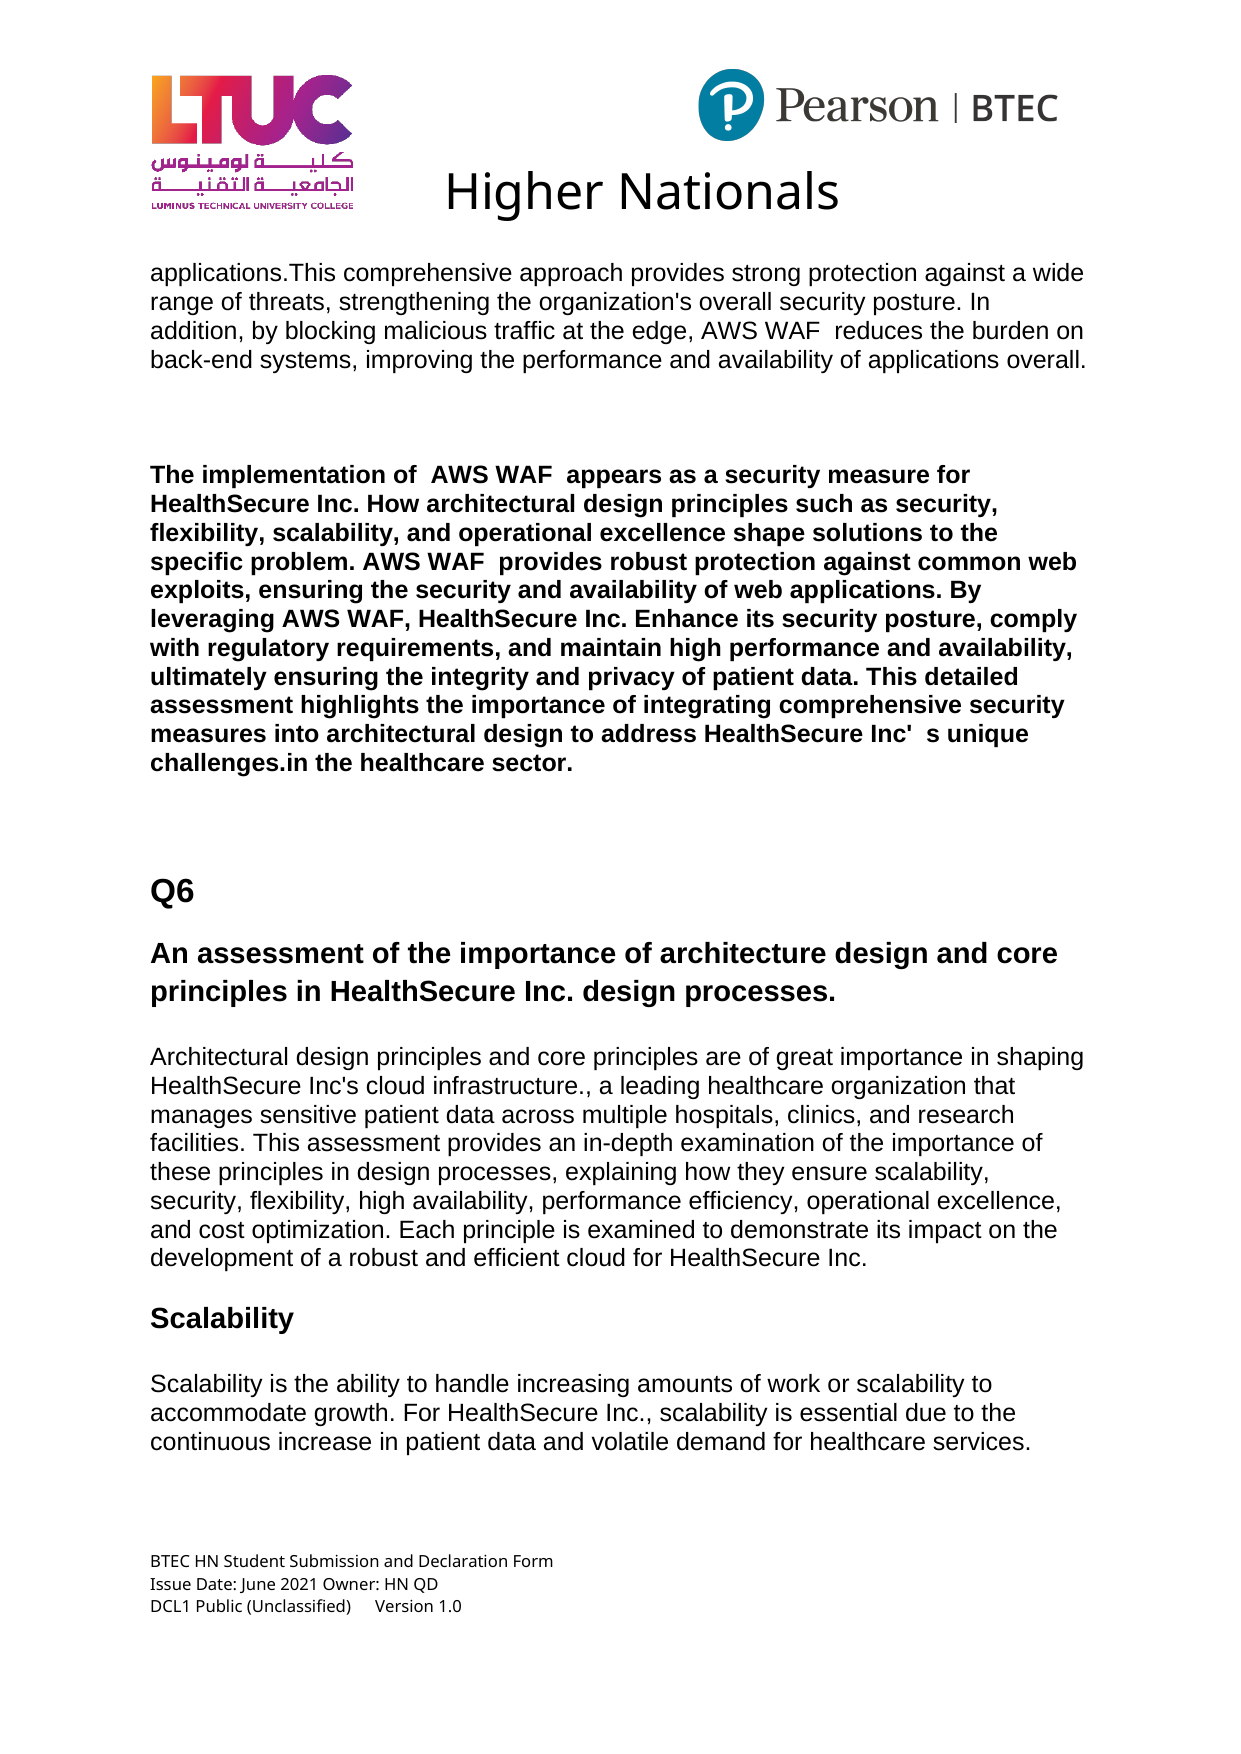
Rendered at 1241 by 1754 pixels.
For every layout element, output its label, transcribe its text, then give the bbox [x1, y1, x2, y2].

text Q6 [150, 871, 1090, 909]
subtitle Scalability [150, 1301, 1090, 1335]
picture [150, 73, 354, 210]
text Scalability is the ability to handle increasing amounts of work or scalability to accommodate growth. For HealthSecure Inc., scalability is essential due to the continuous increase in patient data and volatile demand for healthcare services. [150, 1369, 1090, 1455]
text The implementation of AWS WAF appears as a security measure for HealthSecure Inc. How architectural design principles such as security, flexibility, scalability, and operational excellence shape solutions to the specific problem. AWS WAF provides robust protection against common web exploits, ensuring the security and availability of web applications. By leveraging AWS WAF, HealthSecure Inc. Enhance its security posture, comply with regulatory requirements, and maintain high performance and availability, ultimately ensuring the integrity and privacy of patient data. This detailed assessment highlights the importance of integrating comprehensive security measures into architectural design to address HealthSecure Inc' s unique challenges.in the healthcare sector. [150, 461, 1090, 777]
picture [690, 61, 1069, 146]
subtitle An assessment of the importance of architecture design and core principles in HealthSecure Inc. design processes. [150, 936, 1090, 1008]
text Architectural design principles and core principles are of great importance in shaping HealthSecure Inc's cloud infrastructure., a leading healthcare organization that manages sensitive patient data across multiple hospitals, clinics, and research facilities. This assessment provides an in-depth examination of the importance of these principles in design processes, explaining how they ensure scalability, security, flexibility, high availability, performance efficiency, operational excellence, and cost optimization. Each principle is examined to demonstrate its impact on the development of a robust and efficient cloud for HealthSecure Inc. [150, 1042, 1090, 1272]
